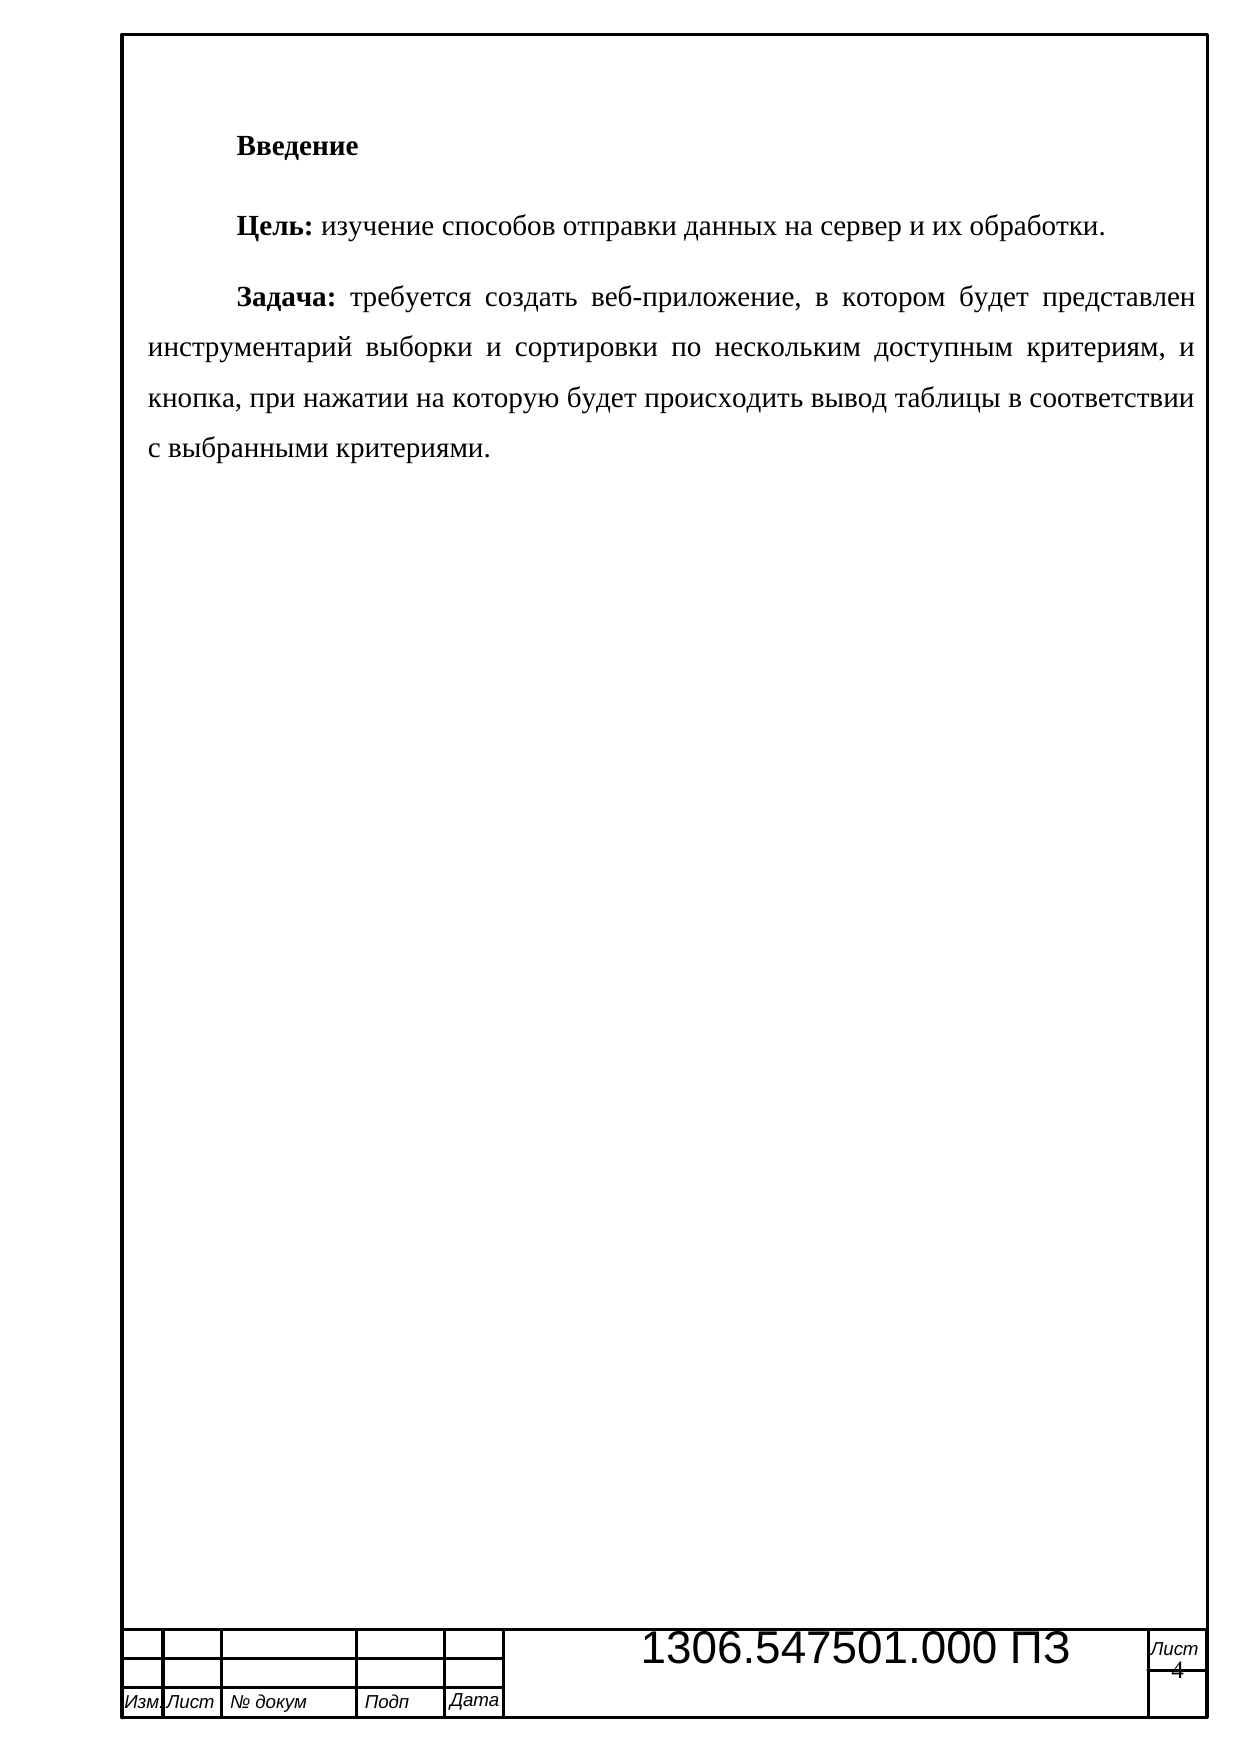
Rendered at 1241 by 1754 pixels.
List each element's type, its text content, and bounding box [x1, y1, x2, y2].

text Цель: изучение способов отправки данных на сервер и их обработки. [148, 208, 1196, 241]
text Задача: требуется создать веб-приложение, в котором будет представлен инструментарий выборки и сортировки по нескольким доступным критериям, и кнопка, при нажатии на которую будет происходить вывод таблицы в соответствии с выбранными критериями. [148, 279, 1196, 463]
subtitle Введение [236, 128, 1196, 161]
